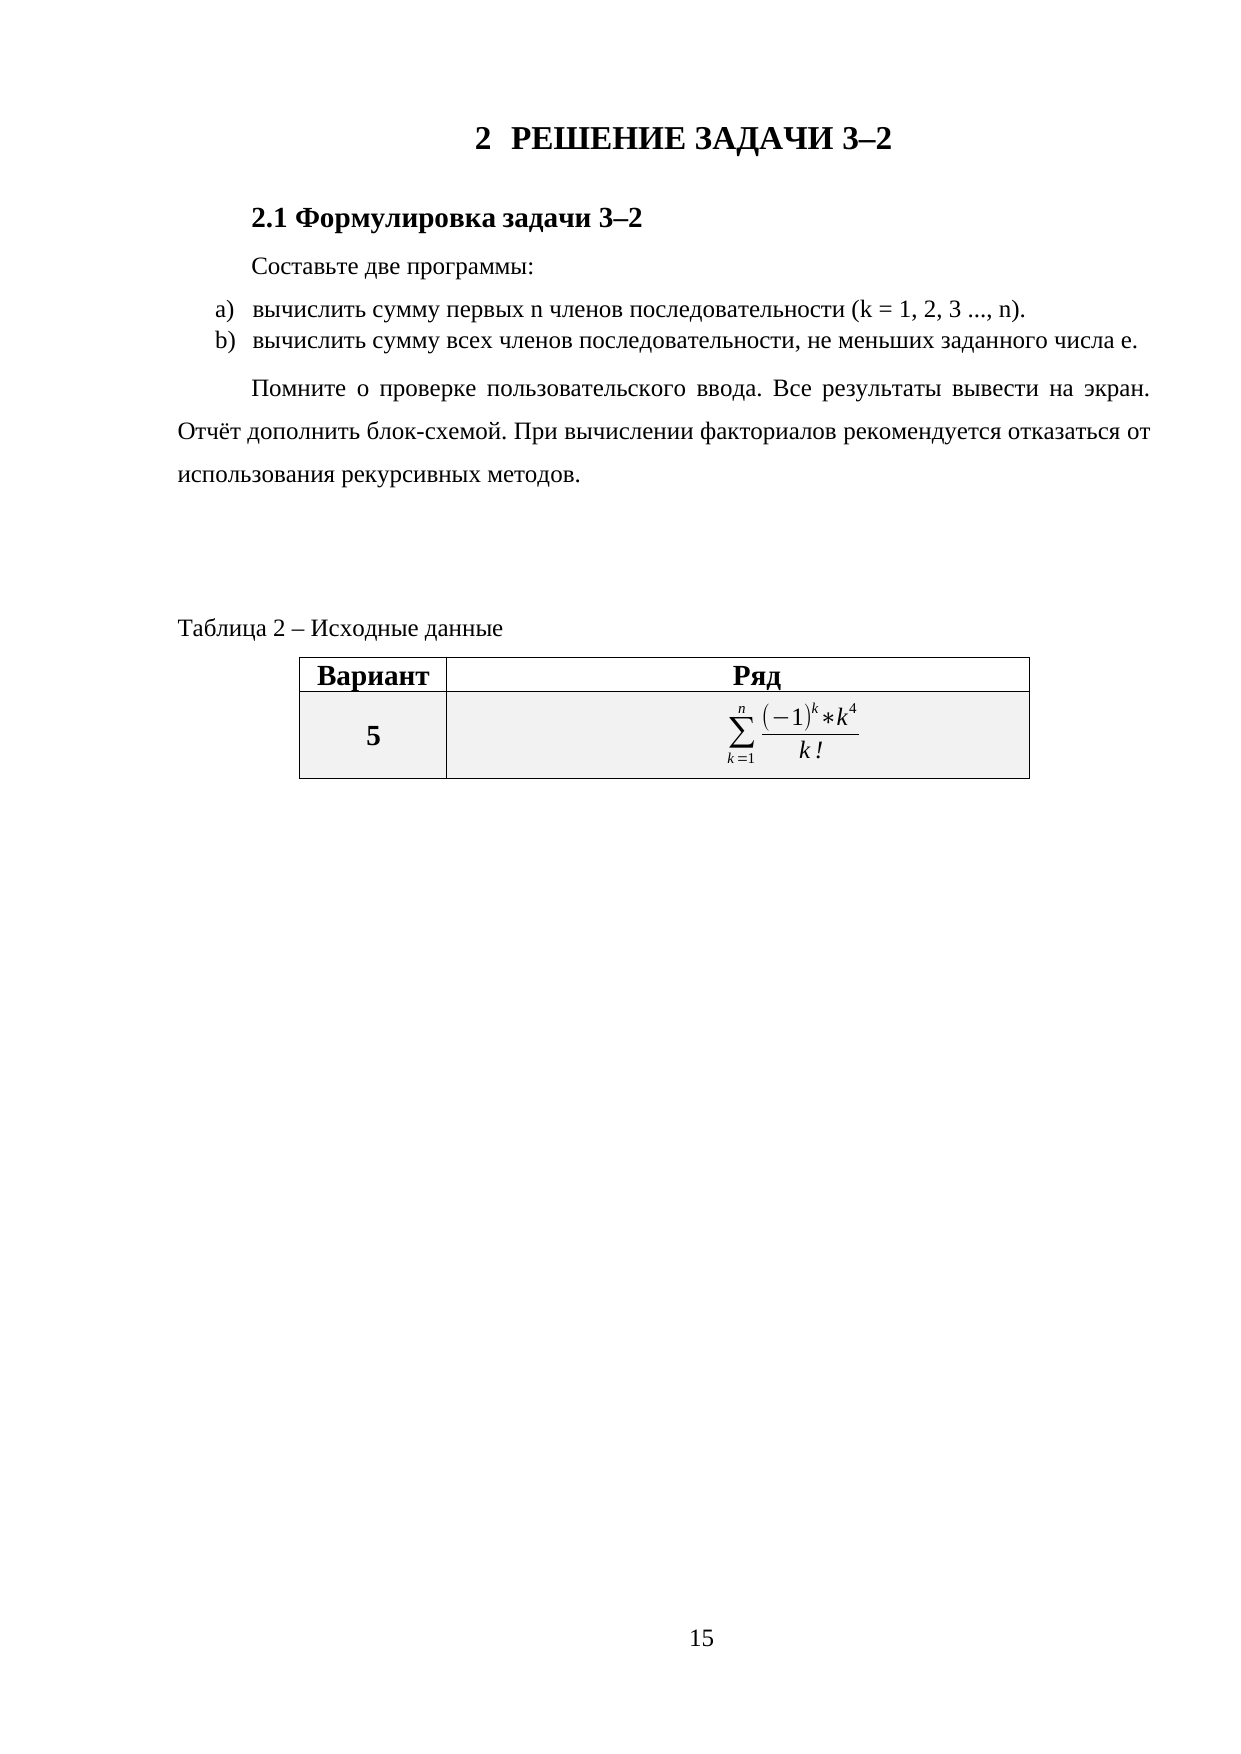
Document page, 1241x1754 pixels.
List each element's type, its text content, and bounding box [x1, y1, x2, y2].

table_header Ряд [447, 658, 1029, 691]
table_cell 5 [300, 692, 446, 778]
text 2.1 Формулировка задачи 3–2 [177, 201, 1152, 234]
list вычислить сумму первых n членов последовательности (k = 1, 2, 3 ..., n). [215, 294, 1152, 323]
table_cell [447, 692, 1029, 778]
table_header Вариант [300, 658, 446, 691]
text Помните о проверке пользовательского ввода. Все результаты вывести на экран. Отчёт дополнить блок-схемой. При вычислении факториалов рекомендуется отказаться от использования рекурсивных методов. [177, 373, 1152, 488]
list вычислить сумму всех членов последовательности, не меньших заданного числа e. [215, 325, 1152, 354]
text Решение задачи 3–2 [215, 118, 1152, 156]
text Составьте две программы: [177, 251, 1152, 280]
